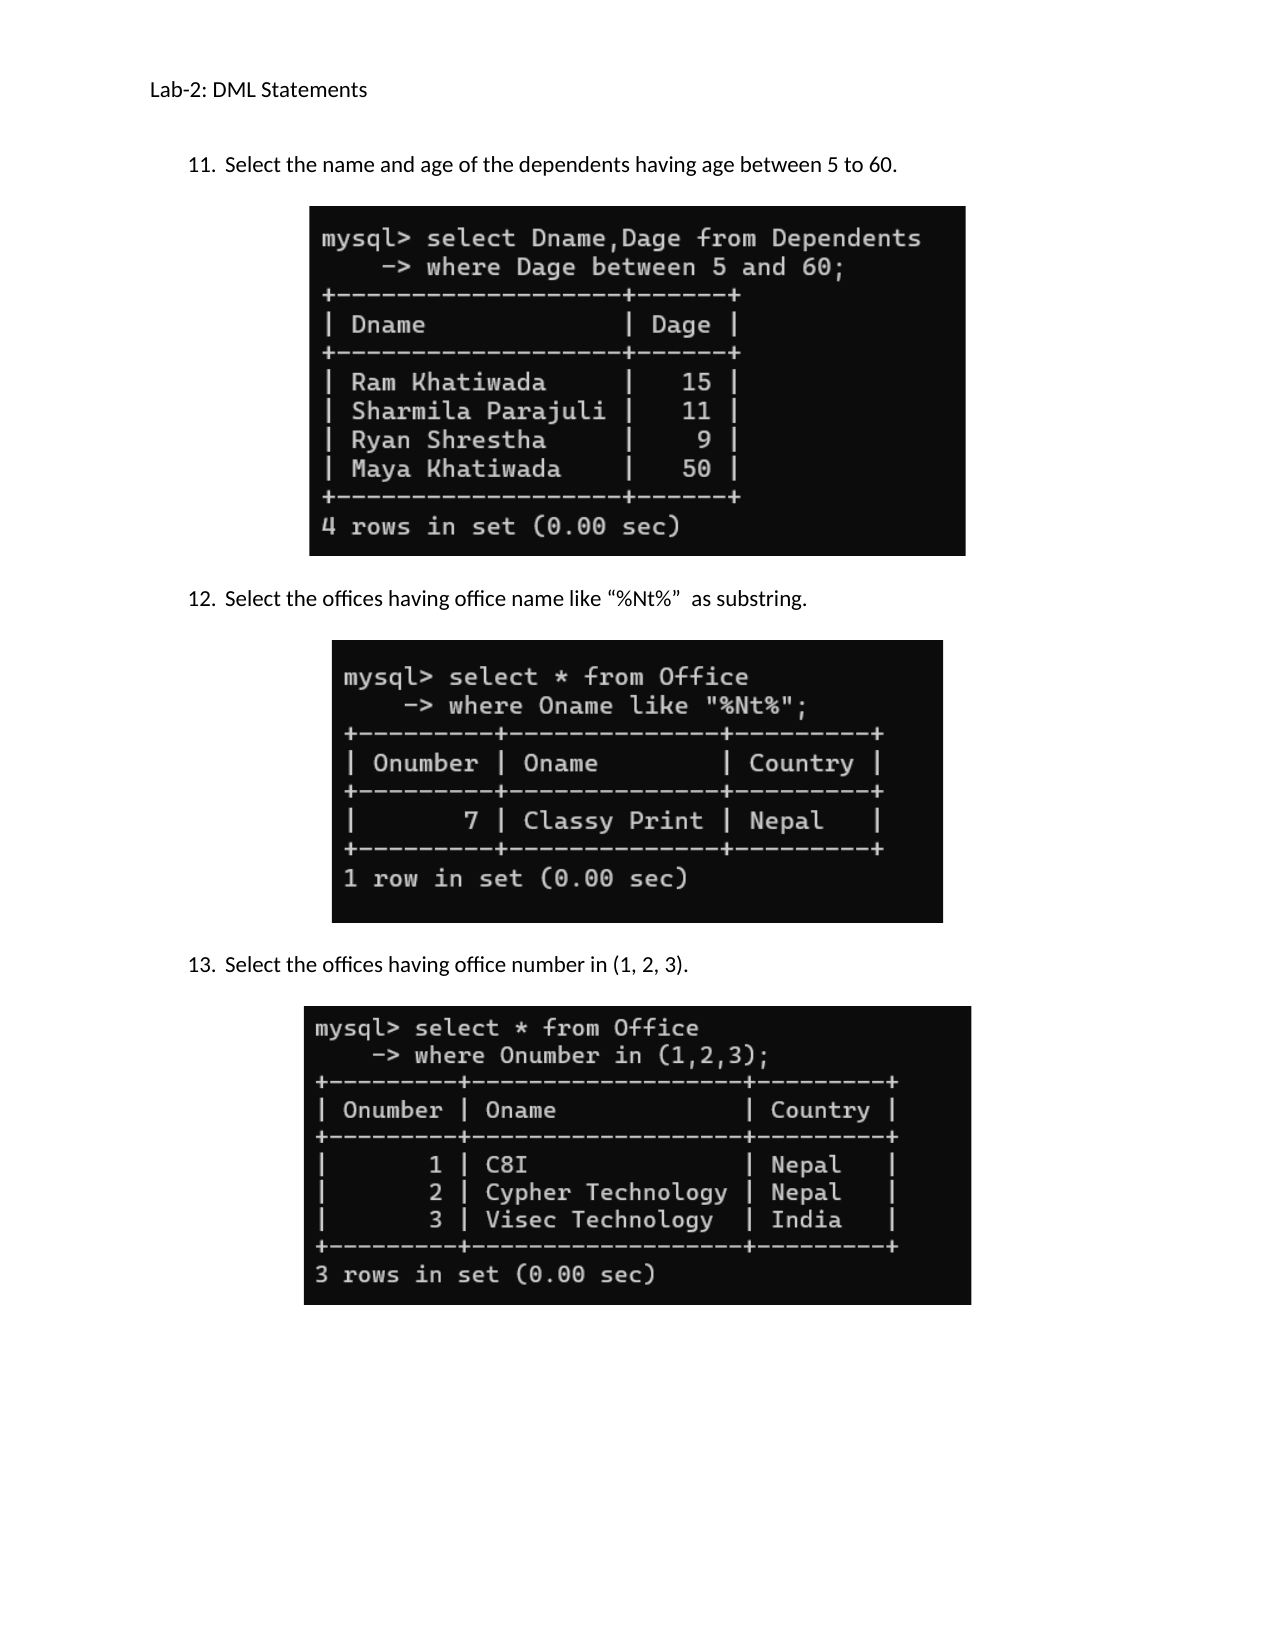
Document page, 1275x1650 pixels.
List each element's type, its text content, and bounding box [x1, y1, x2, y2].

list Select the offices having office name like “%Nt%” as substring. [187, 584, 1125, 612]
picture [331, 640, 944, 923]
picture [303, 1006, 972, 1305]
list Select the offices having office number in (1, 2, 3). [187, 951, 1125, 979]
list Select the name and age of the dependents having age between 5 to 60. [187, 150, 1125, 178]
picture [309, 206, 966, 556]
